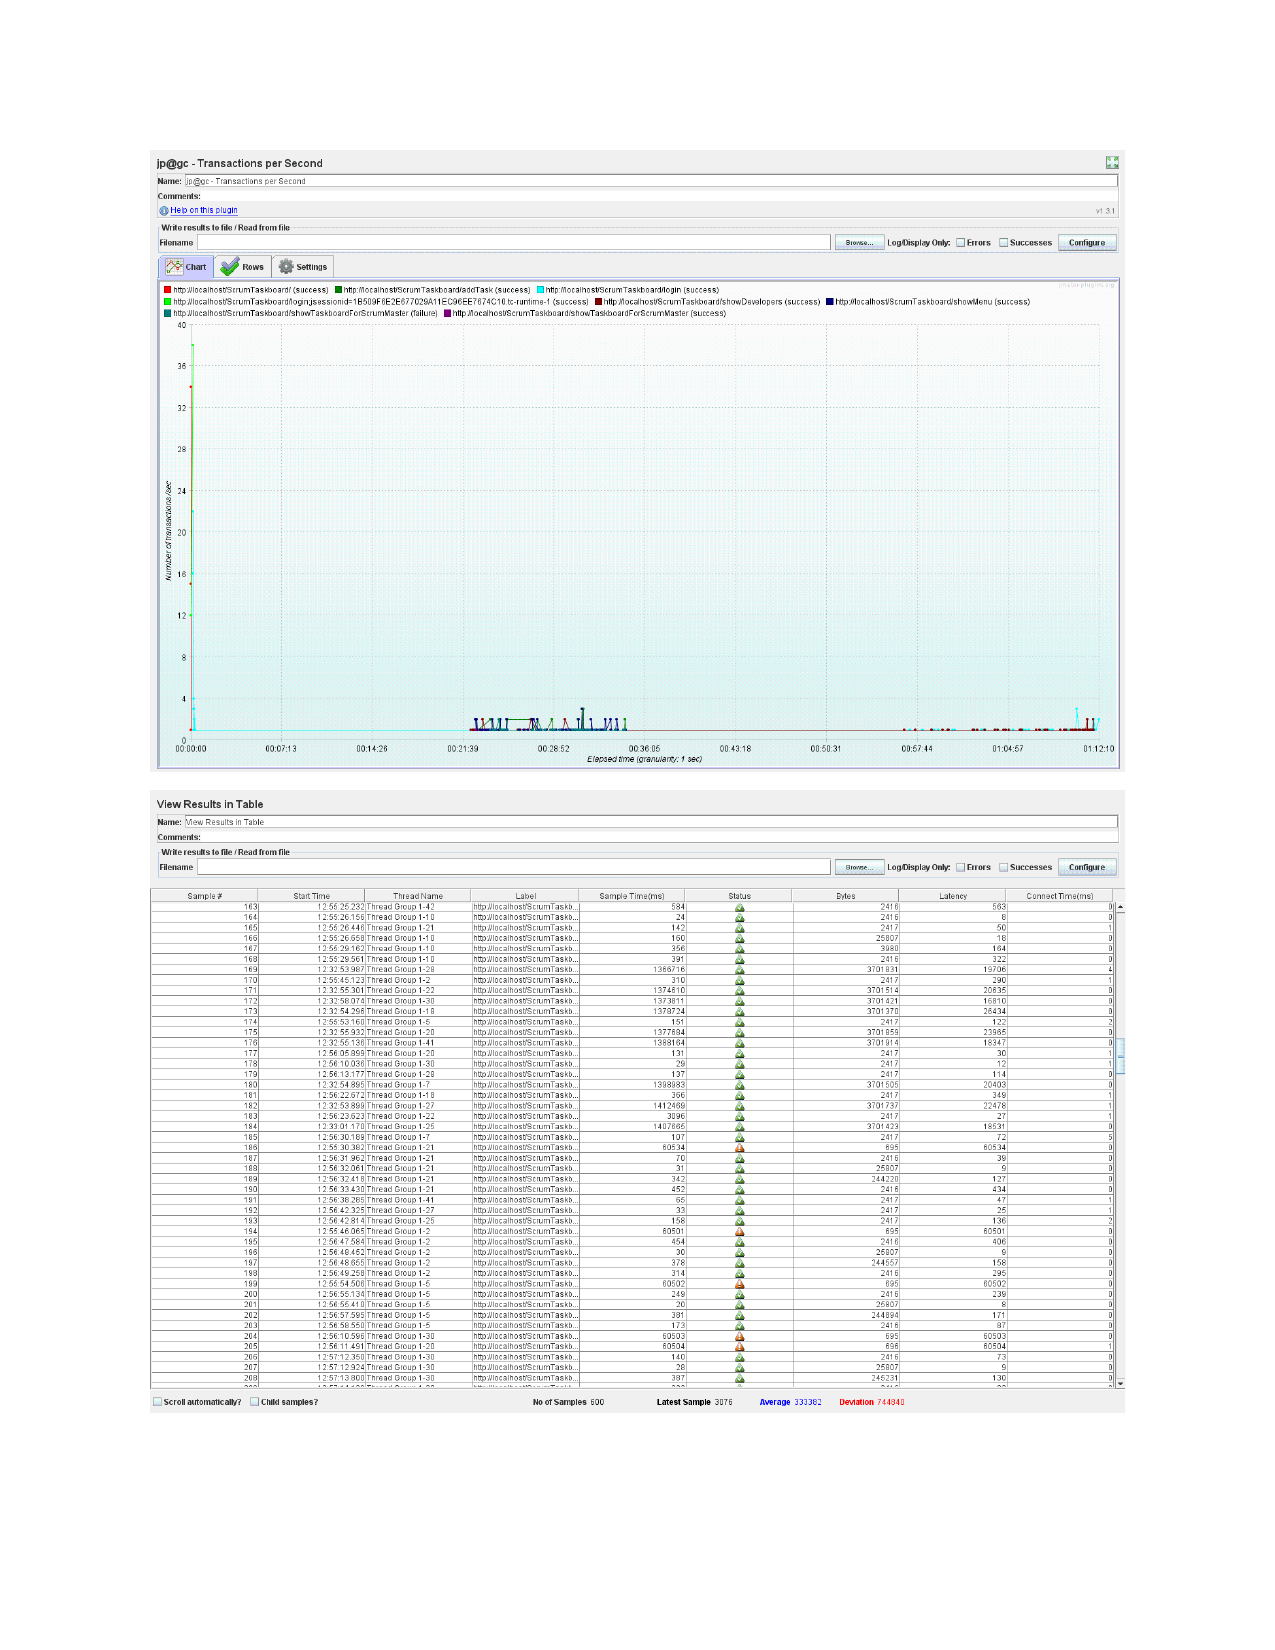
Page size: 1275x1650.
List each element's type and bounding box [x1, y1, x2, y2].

picture [150, 790, 1125, 1413]
picture [150, 150, 1125, 772]
